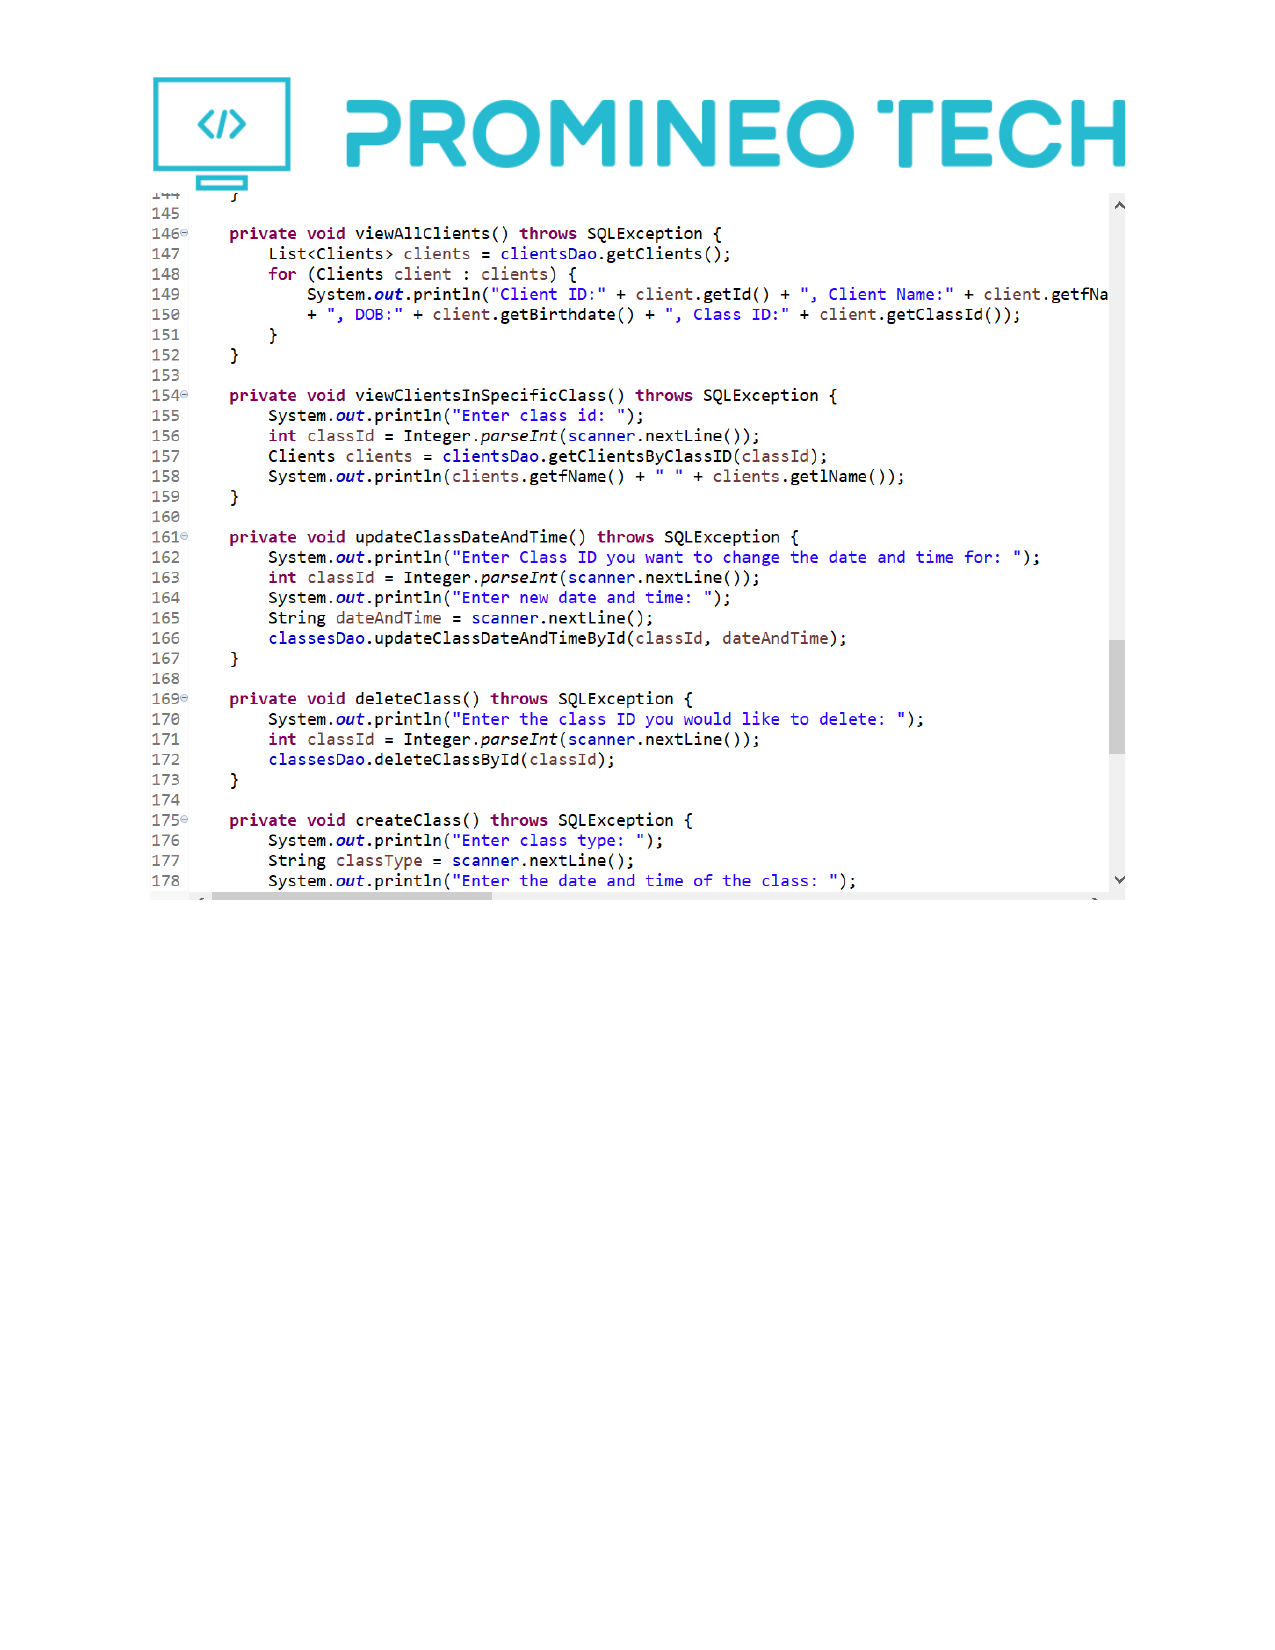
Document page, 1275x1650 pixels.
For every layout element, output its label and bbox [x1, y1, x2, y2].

picture [150, 75, 1125, 900]
